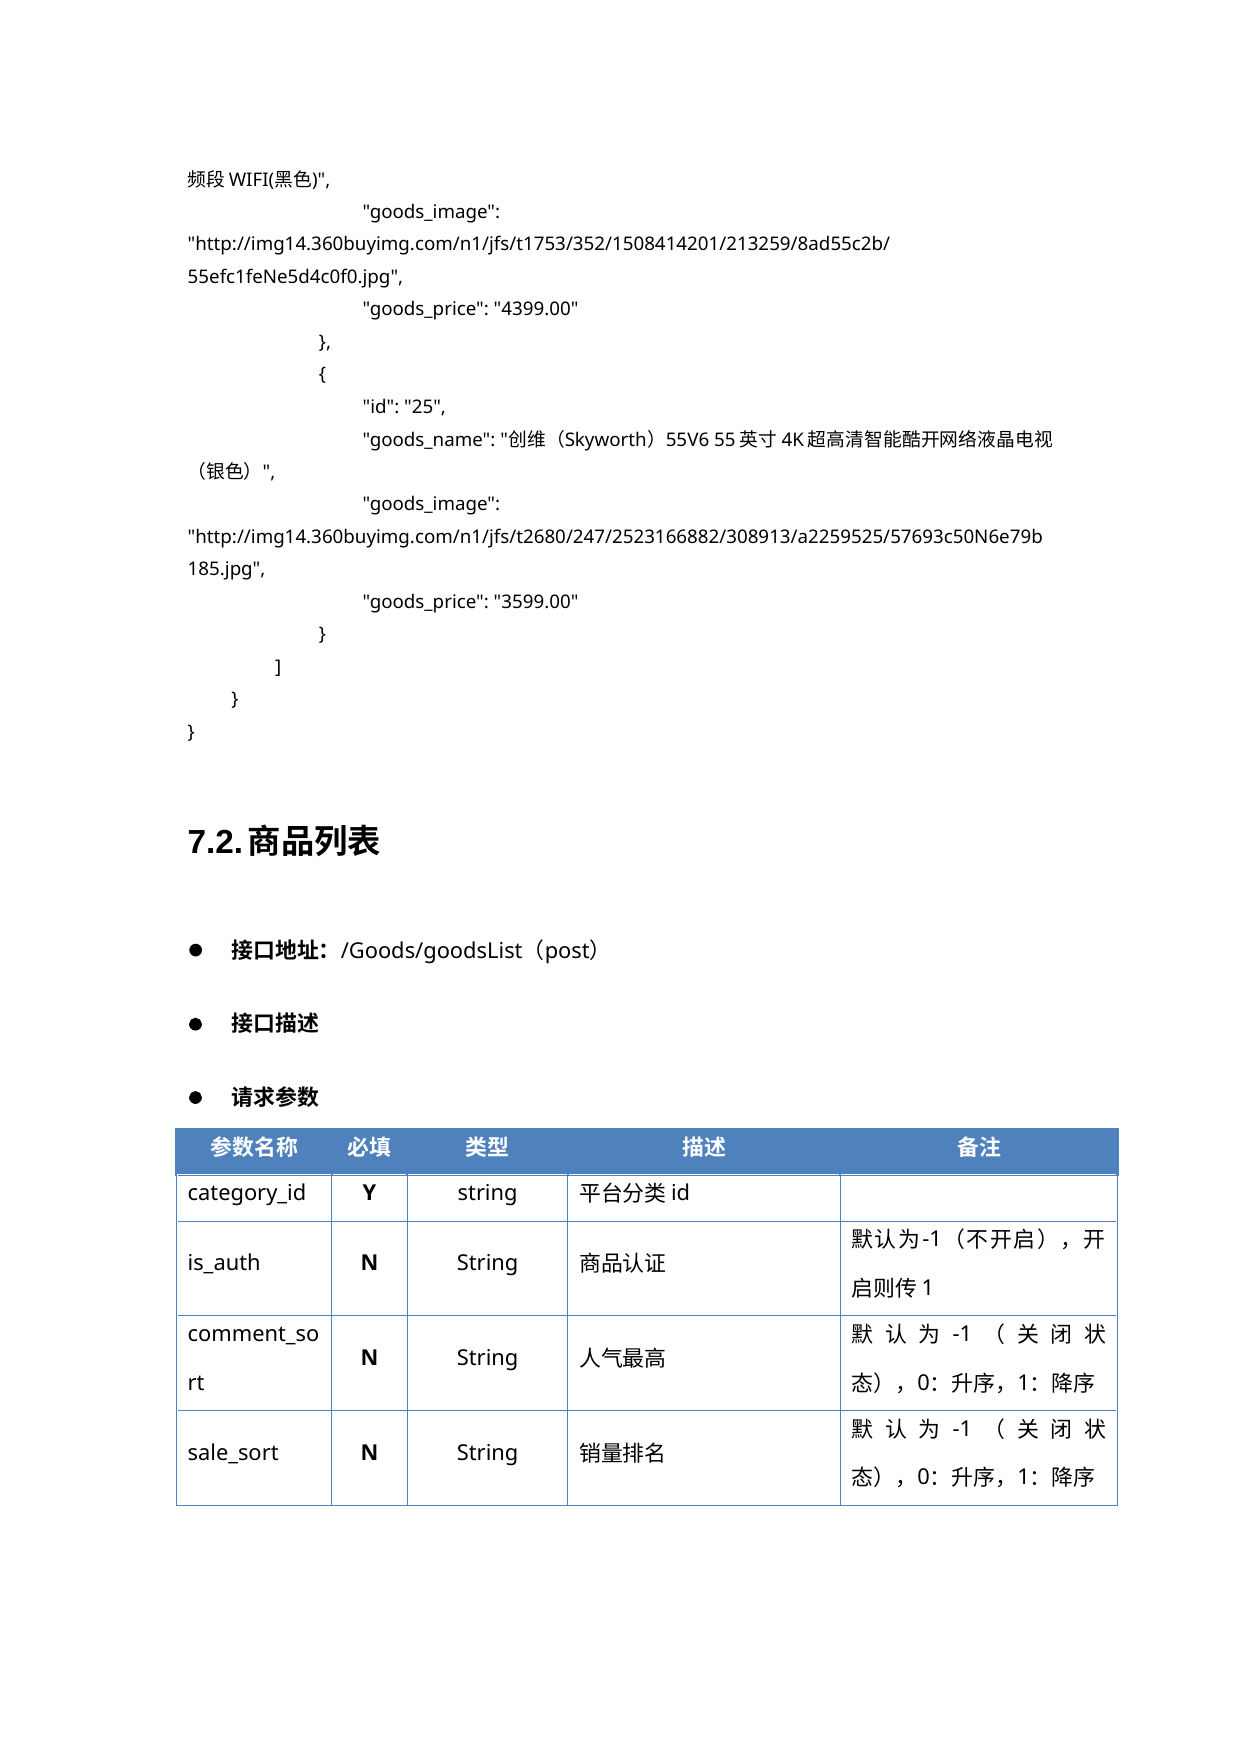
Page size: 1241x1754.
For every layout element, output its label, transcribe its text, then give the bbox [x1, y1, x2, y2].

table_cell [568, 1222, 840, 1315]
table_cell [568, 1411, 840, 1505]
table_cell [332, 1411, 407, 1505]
text } [187, 617, 1053, 649]
text "id": "25", [187, 389, 1053, 422]
text "goods_image": "http://img14.360buyimg.com/n1/jfs/t2680/247/2523166882/308913/a2259525/57693c50N6e79b185.jpg", [187, 487, 1053, 584]
text "goods_price": "3599.00" [187, 584, 1053, 617]
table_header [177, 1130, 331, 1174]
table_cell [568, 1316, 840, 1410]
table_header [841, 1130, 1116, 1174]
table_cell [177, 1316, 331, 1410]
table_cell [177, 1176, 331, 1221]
text "goods_image": "http://img14.360buyimg.com/n1/jfs/t1753/352/1508414201/213259/8ad55c2b/55efc1feNe5d4c0f0.jpg", [187, 194, 1053, 292]
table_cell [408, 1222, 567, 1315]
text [187, 162, 1053, 194]
text "goods_name": "创维（Skyworth）55V6 55英寸 4K超高清智能酷开网络液晶电视（银色）", [187, 422, 1053, 487]
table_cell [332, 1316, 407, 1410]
list 接口地址：/Goods/goodsList（post） [187, 932, 1053, 965]
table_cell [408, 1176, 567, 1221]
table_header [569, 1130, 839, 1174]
text } [187, 682, 1053, 714]
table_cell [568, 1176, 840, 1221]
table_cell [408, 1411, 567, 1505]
list 接口描述 [187, 1006, 1053, 1038]
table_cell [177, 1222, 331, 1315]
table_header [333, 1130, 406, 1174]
list 请求参数 [187, 1079, 1053, 1112]
text "goods_price": "4399.00" [187, 292, 1053, 324]
text ] [187, 649, 1053, 682]
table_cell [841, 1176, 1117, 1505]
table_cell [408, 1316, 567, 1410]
subtitle 商品列表 [187, 807, 1053, 872]
text }, [187, 324, 1053, 357]
text { [187, 357, 1053, 389]
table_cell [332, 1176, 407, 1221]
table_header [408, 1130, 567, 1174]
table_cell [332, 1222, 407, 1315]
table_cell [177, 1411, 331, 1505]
text } [187, 714, 1053, 747]
